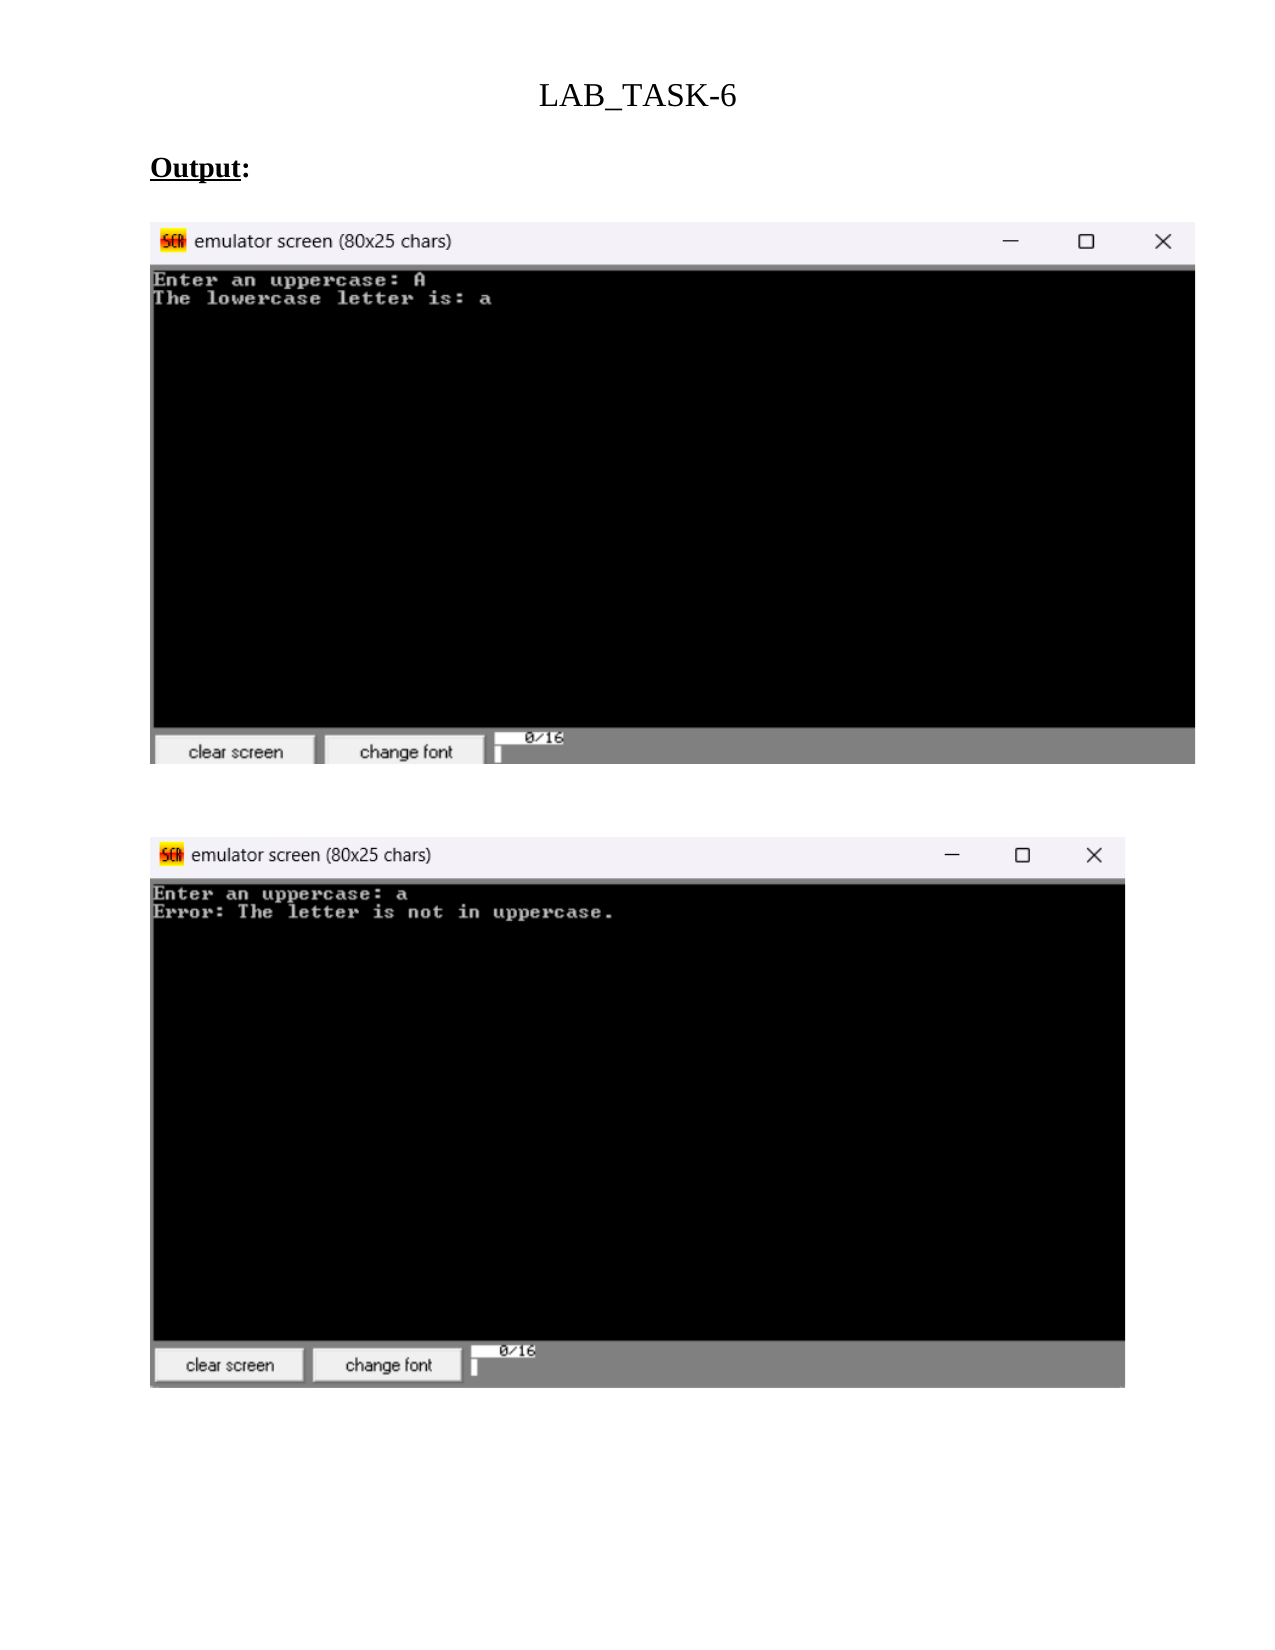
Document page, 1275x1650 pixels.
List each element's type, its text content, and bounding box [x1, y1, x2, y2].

picture [150, 837, 1125, 1388]
text Output: [150, 150, 1125, 183]
picture [150, 222, 1196, 764]
